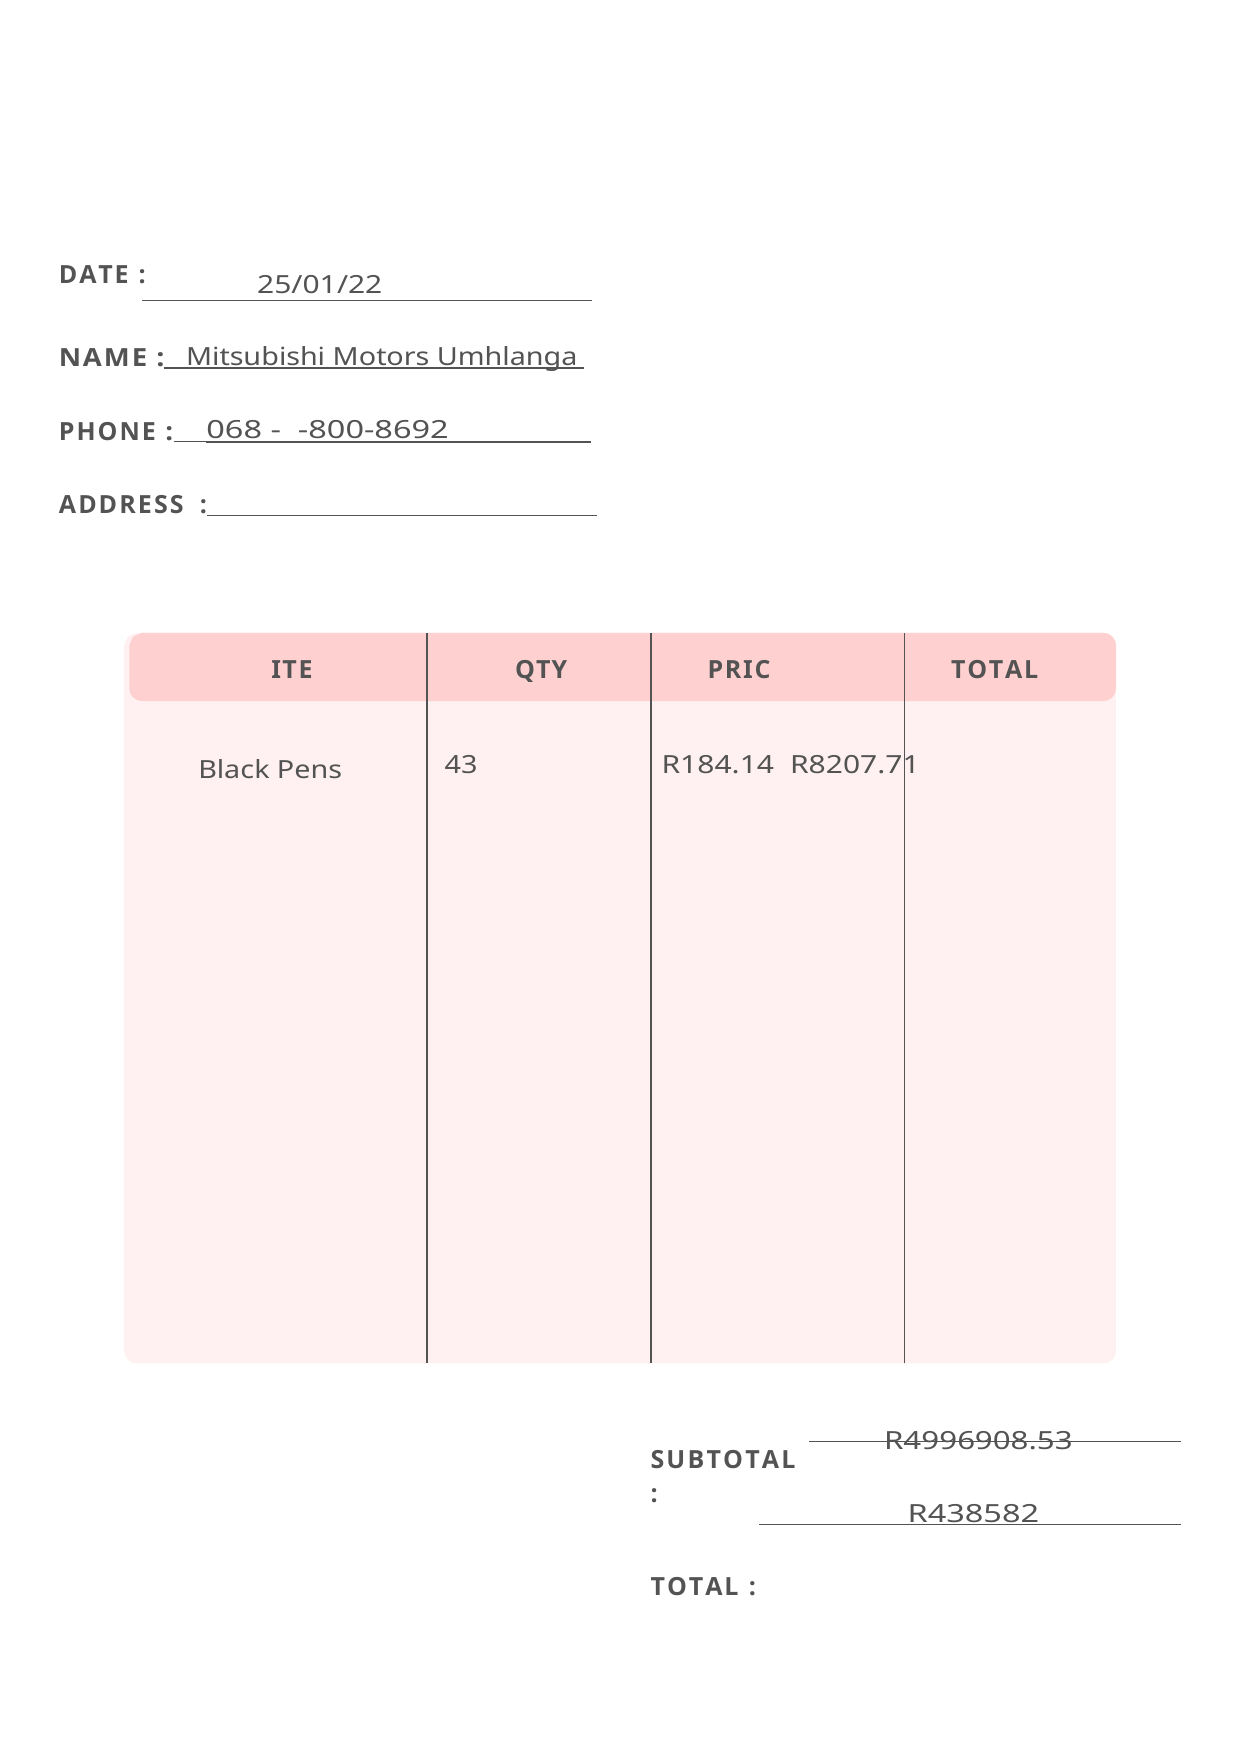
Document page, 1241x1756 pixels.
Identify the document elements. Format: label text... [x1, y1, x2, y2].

text 25/01/22 [257, 266, 1128, 300]
text TOTAL : [650, 1569, 808, 1603]
text DATE : [59, 257, 149, 291]
text SUBTOTAL : [650, 1442, 808, 1510]
text NAME : Mitsubishi Motors Umhlanga [59, 338, 1128, 374]
text ADDRESS : [59, 486, 1128, 520]
text PHONE : 068 - -800-8692 [59, 412, 1128, 447]
text R4996908.53 R438582 [884, 1422, 1111, 1441]
text R4996908.53 R438582 [884, 1442, 1111, 1524]
